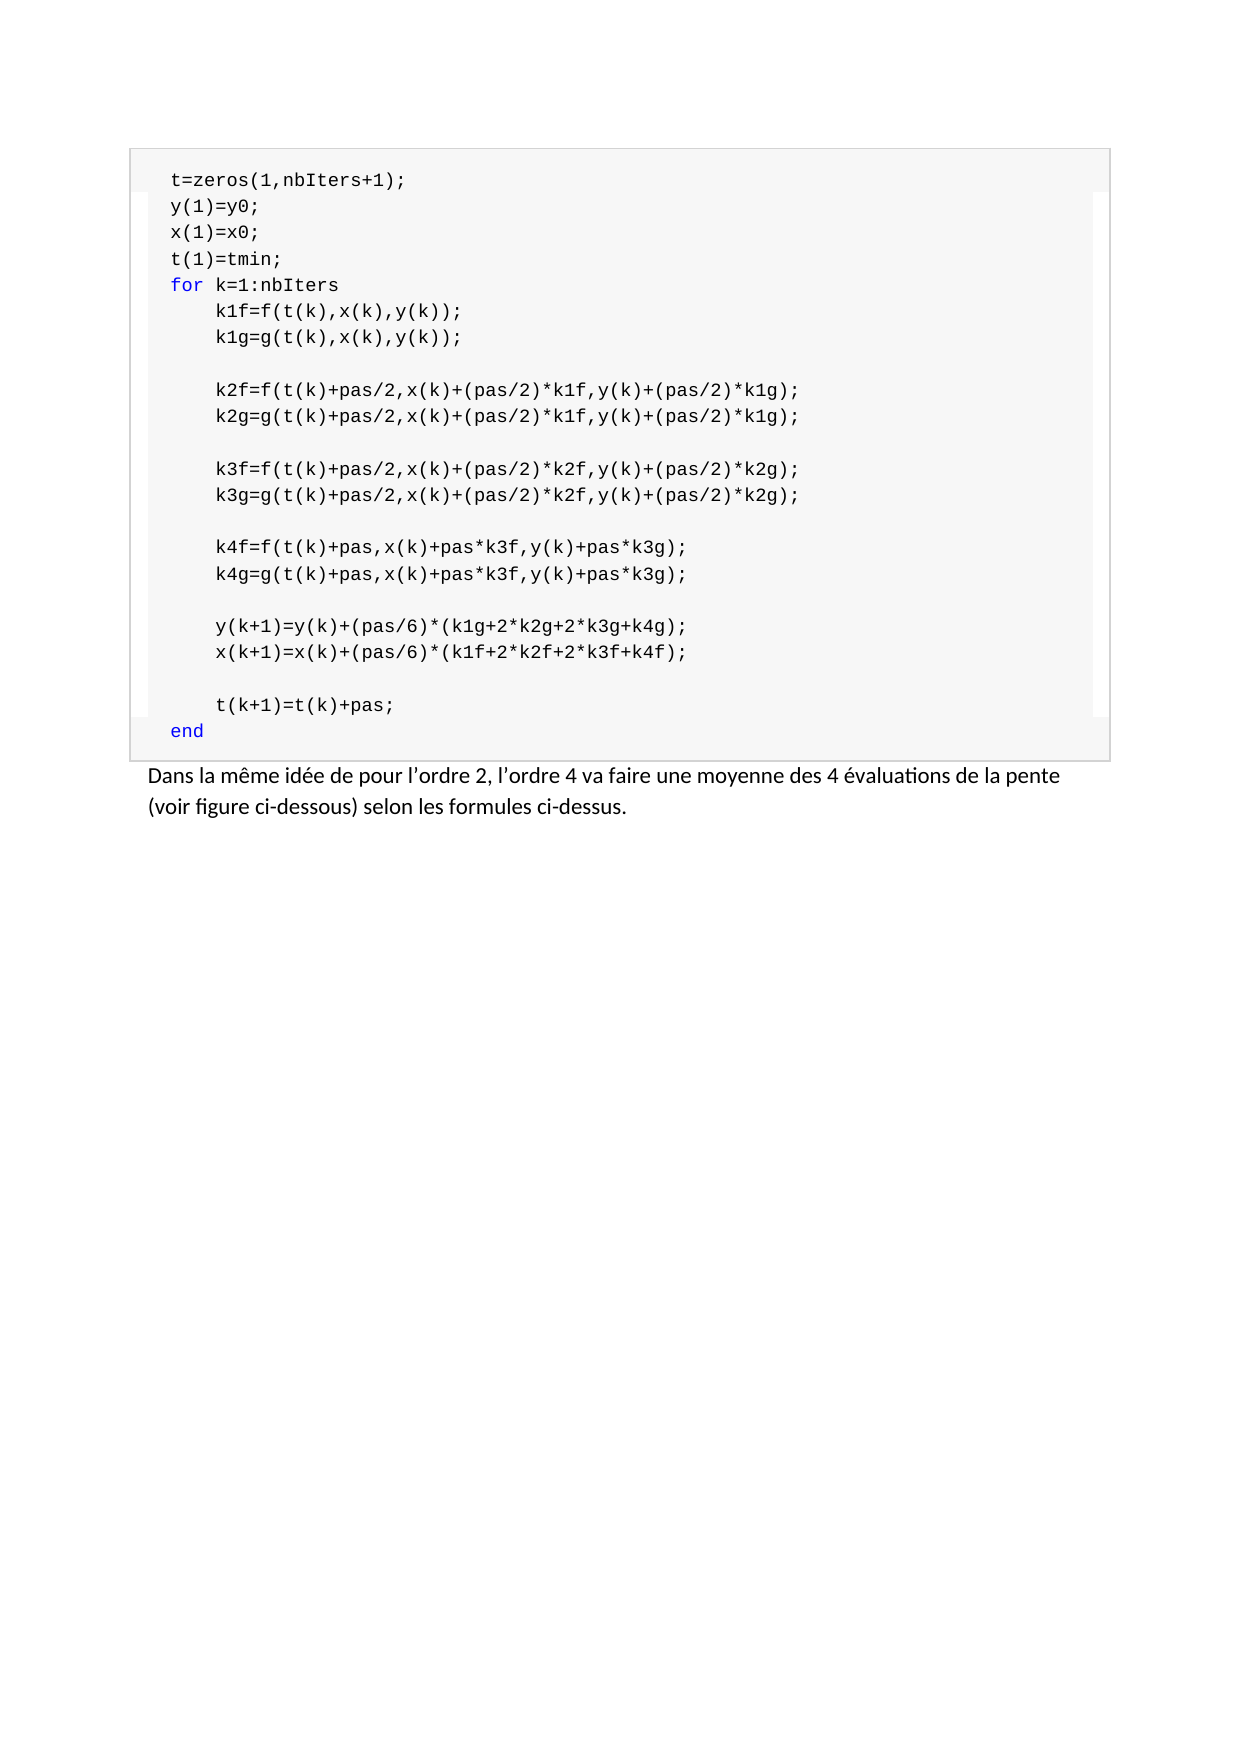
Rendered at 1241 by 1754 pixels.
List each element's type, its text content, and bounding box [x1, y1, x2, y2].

text x(1)=x0; [148, 218, 1093, 244]
text t=zeros(1,nbIters+1); [131, 149, 1109, 192]
text k2g=g(t(k)+pas/2,x(k)+(pas/2)*k1f,y(k)+(pas/2)*k1g); [148, 402, 1093, 428]
text k1g=g(t(k),x(k),y(k)); [148, 323, 1093, 349]
text end [131, 699, 1109, 760]
text k4f=f(t(k)+pas,x(k)+pas*k3f,y(k)+pas*k3g); [148, 533, 1093, 559]
text k2f=f(t(k)+pas/2,x(k)+(pas/2)*k1f,y(k)+(pas/2)*k1g); [148, 376, 1093, 402]
text x(k+1)=x(k)+(pas/6)*(k1f+2*k2f+2*k3f+k4f); [148, 638, 1093, 664]
text y(1)=y0; [148, 192, 1093, 218]
text t(1)=tmin; [148, 244, 1093, 271]
text Dans la même idée de pour l’ordre 2, l’ordre 4 va faire une moyenne des 4 évaluations de la pente (voir figure ci-dessous) selon les formules ci-dessus. [148, 762, 1093, 820]
text k4g=g(t(k)+pas,x(k)+pas*k3f,y(k)+pas*k3g); [148, 559, 1093, 586]
text k1f=f(t(k),x(k),y(k)); [148, 297, 1093, 323]
text k3f=f(t(k)+pas/2,x(k)+(pas/2)*k2f,y(k)+(pas/2)*k2g); [148, 454, 1093, 481]
text for k=1:nbIters [148, 271, 1093, 297]
text k3g=g(t(k)+pas/2,x(k)+(pas/2)*k2f,y(k)+(pas/2)*k2g); [148, 481, 1093, 507]
text y(k+1)=y(k)+(pas/6)*(k1g+2*k2g+2*k3g+k4g); [148, 612, 1093, 638]
